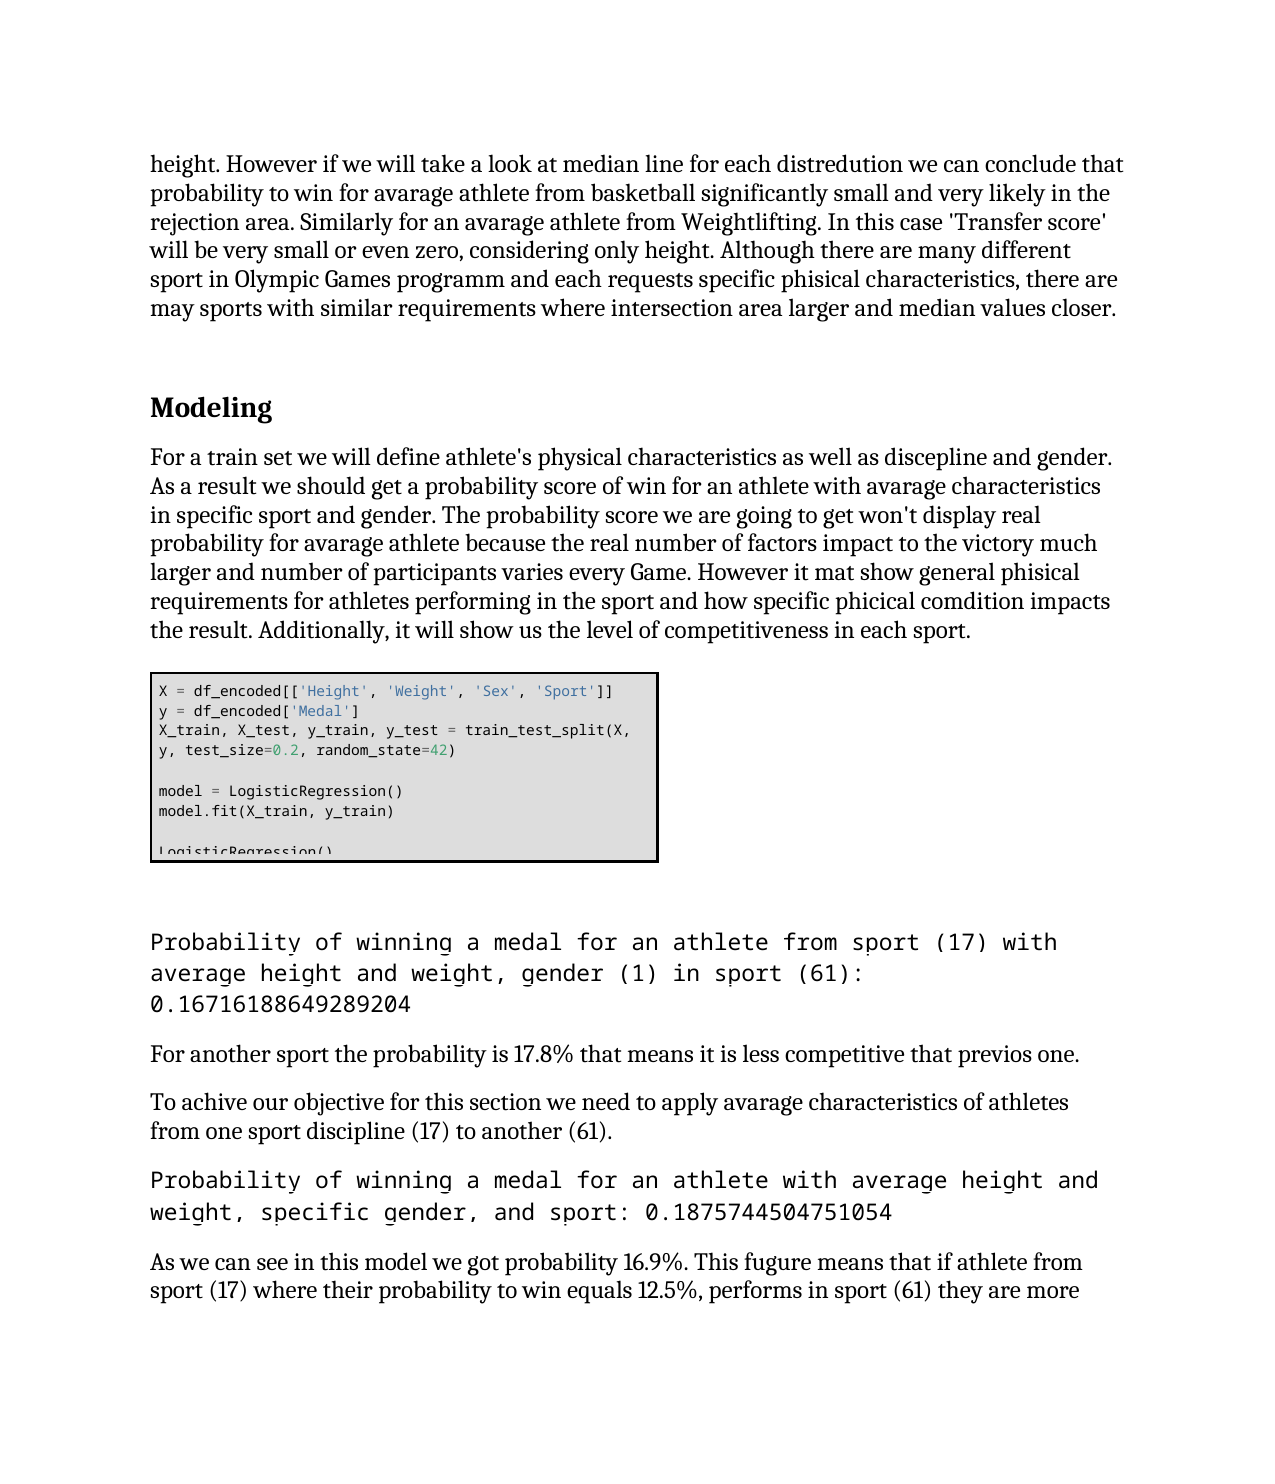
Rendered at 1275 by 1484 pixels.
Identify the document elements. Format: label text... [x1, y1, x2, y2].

text For a train set we will define athlete's physical characteristics as well as discepline and gender. As a result we should get a probability score of win for an athlete with avarage characteristics in specific sport and gender. The probability score we are going to get won't display real probability for avarage athlete because the real number of factors impact to the victory much larger and number of participants varies every Game. However it mat show general phisical requirements for athletes performing in the sport and how specific phicical comdition impacts the result. Additionally, it will show us the level of competitiveness in each sport. [150, 443, 1125, 644]
subtitle Modeling [150, 391, 1125, 424]
text Probability of winning a medal for an athlete from sport (17) with average height and weight, gender (1) in sport (61): 0.16716188649289204 [150, 926, 1125, 1019]
text For another sport the probability is 17.8% that means it is less competitive that previos one. [150, 1040, 1125, 1069]
text Probability of winning a medal for an athlete with average height and weight, specific gender, and sport: 0.1875744504751054 [150, 1164, 1125, 1227]
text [150, 1247, 1125, 1305]
text To achive our objective for this section we need to apply avarage characteristics of athletes from one sport discipline (17) to another (61). [150, 1088, 1125, 1145]
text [150, 150, 1125, 322]
